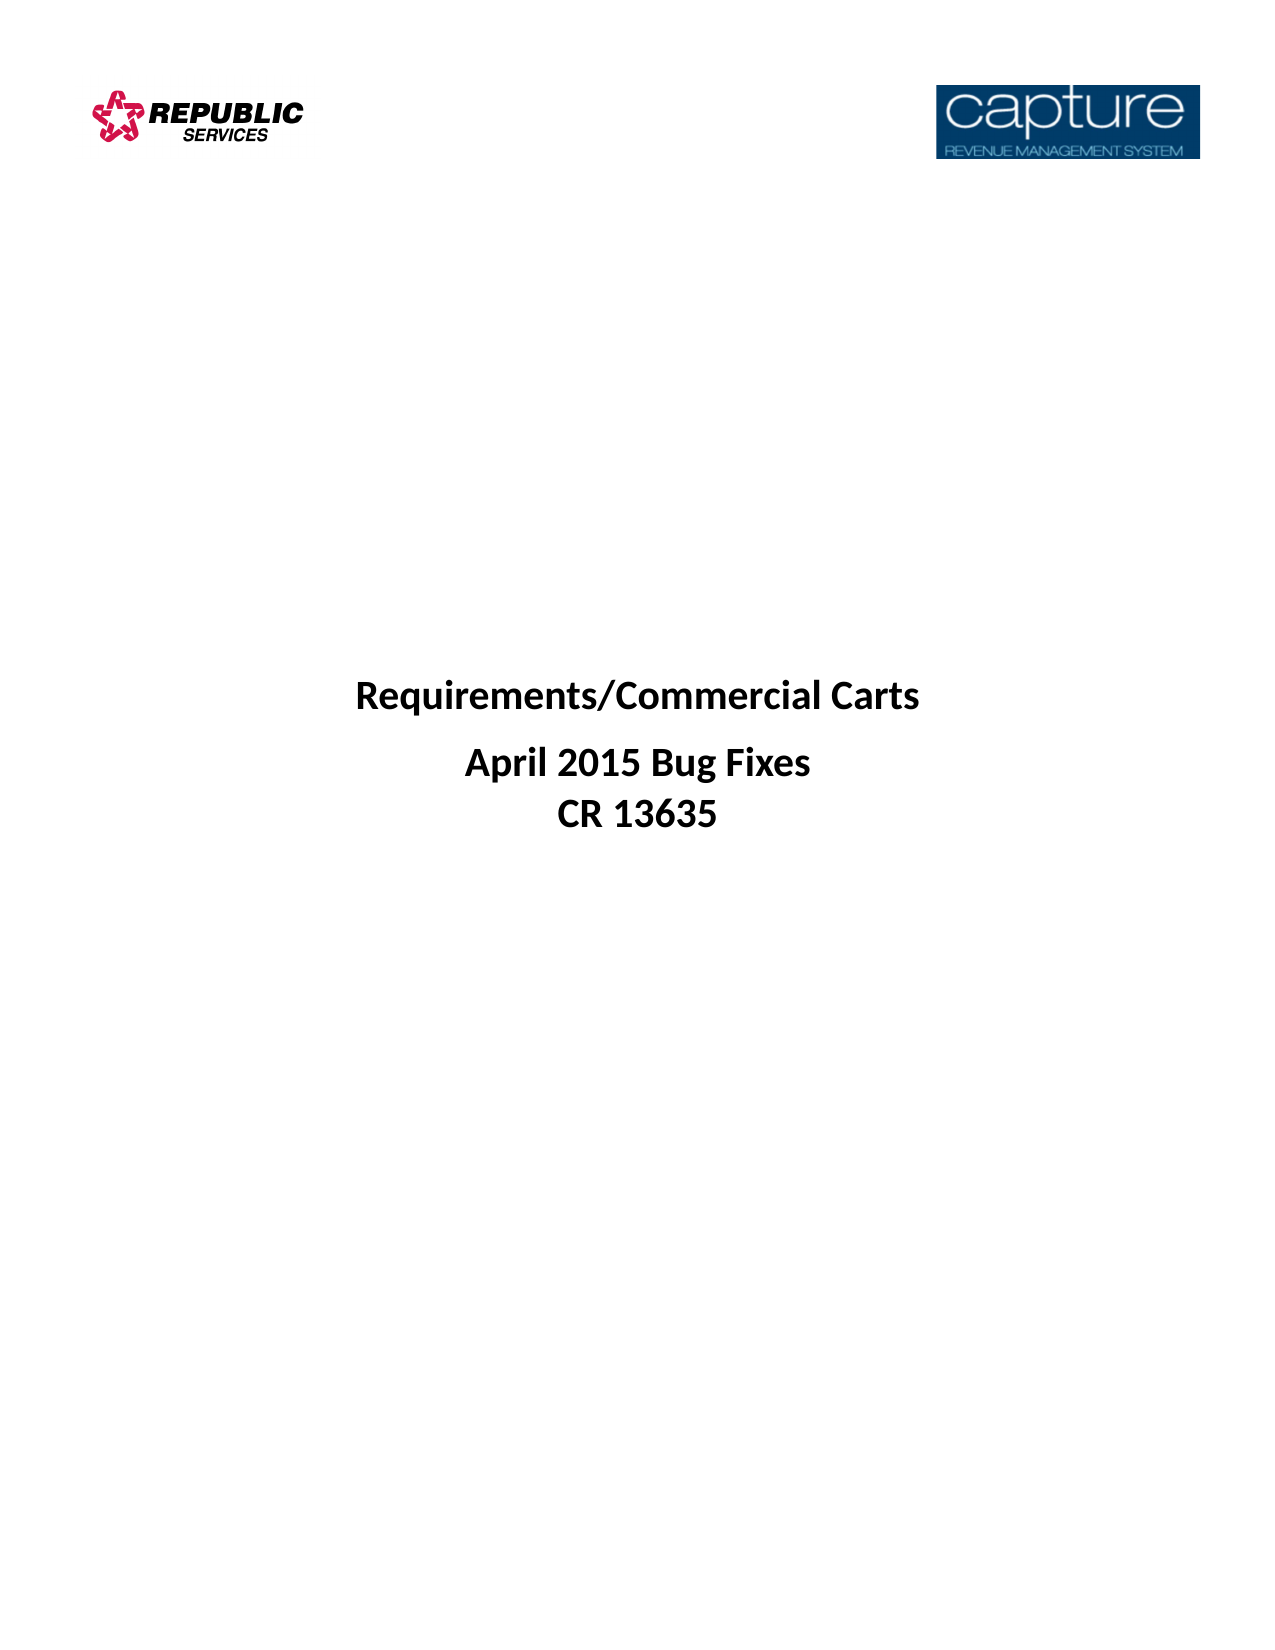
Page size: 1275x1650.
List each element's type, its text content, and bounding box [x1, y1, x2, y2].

text April 2015 Bug Fixes [75, 736, 1200, 787]
text CR 13635 [75, 787, 1200, 838]
picture [75, 75, 322, 159]
picture [936, 85, 1200, 159]
title Requirements/Design Specification [75, 669, 1200, 720]
